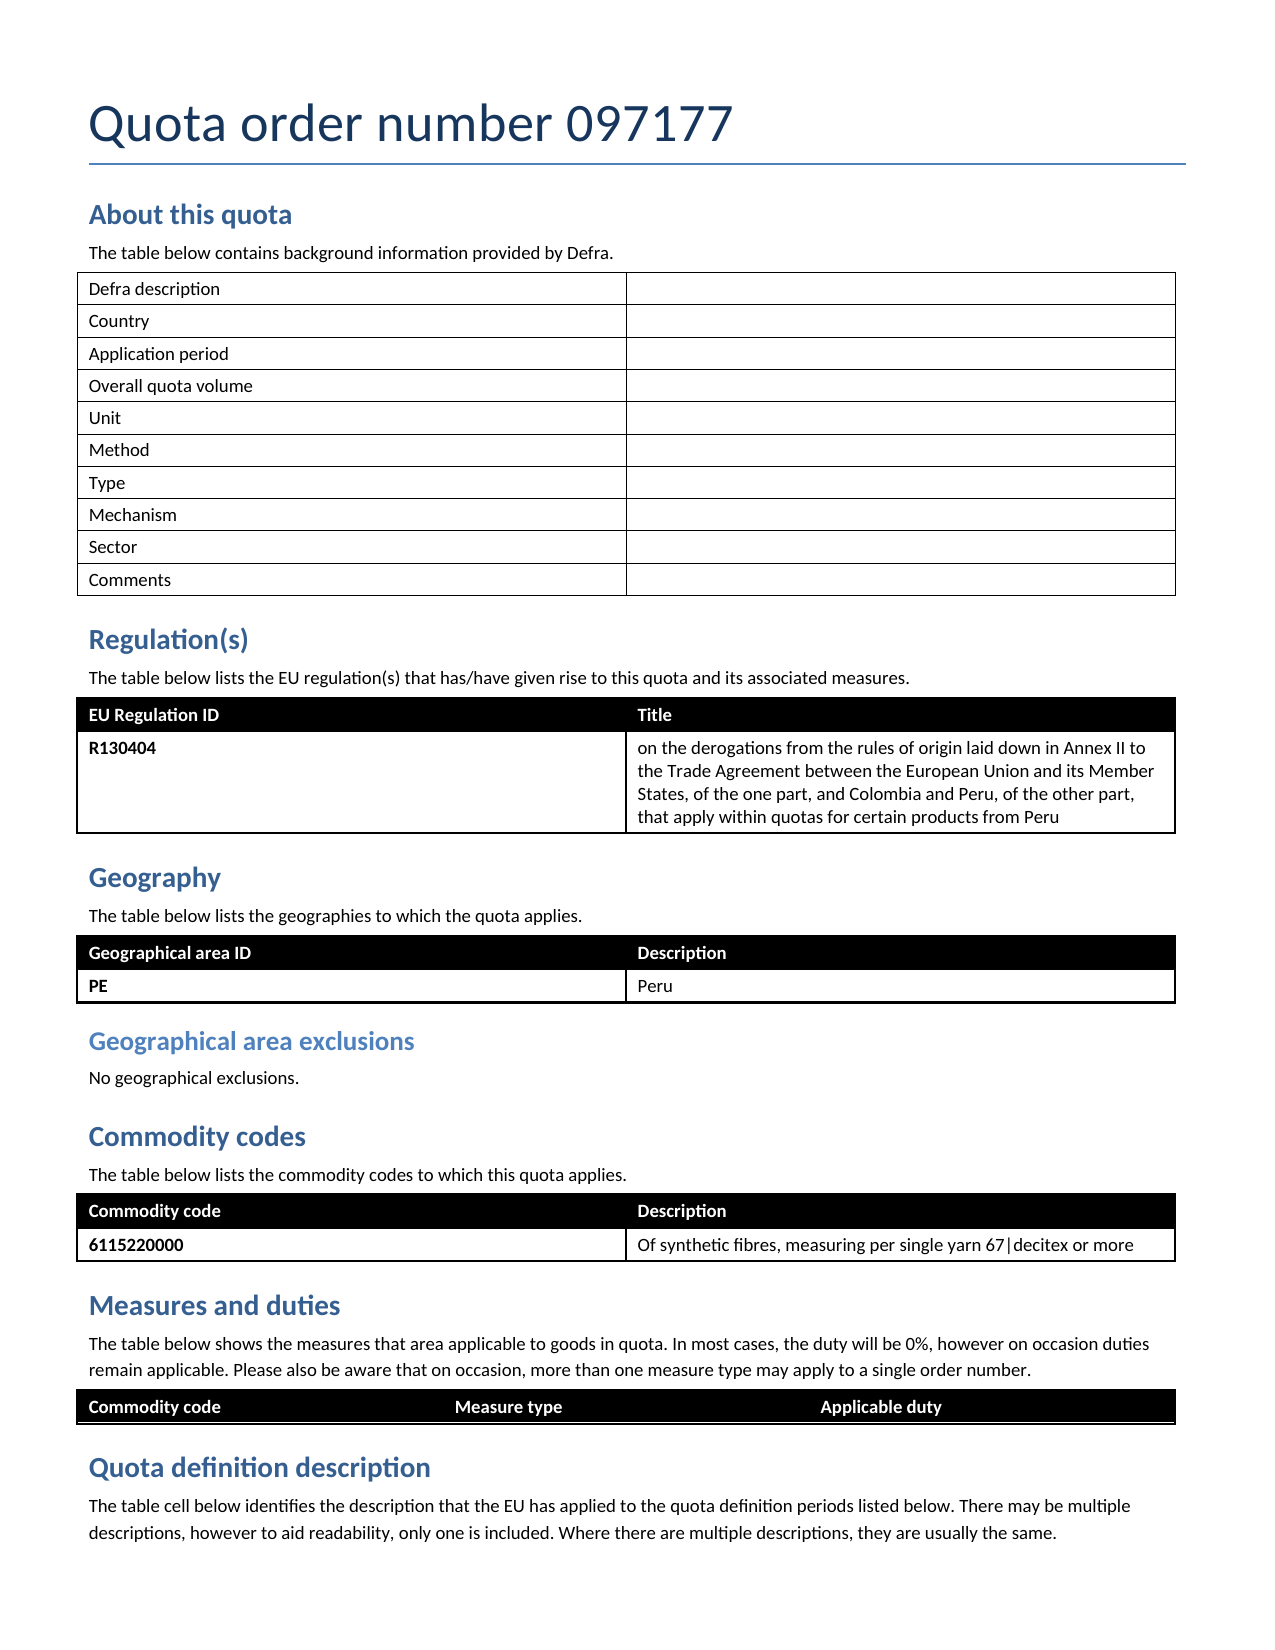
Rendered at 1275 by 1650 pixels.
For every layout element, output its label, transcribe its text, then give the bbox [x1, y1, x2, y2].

table_header [627, 273, 1175, 304]
table_header Commodity code [78, 1391, 443, 1422]
table_header Commodity code [78, 1195, 626, 1227]
table_header Defra description [78, 273, 626, 304]
table_cell Peru [627, 970, 1174, 1001]
table_cell Unit [78, 402, 626, 433]
subtitle Quota definition description [88, 1449, 1186, 1485]
subtitle Measures and duties [88, 1287, 1186, 1323]
title Quota order number 097177 [88, 88, 1186, 165]
table_header Applicable duty [809, 1391, 1174, 1422]
table_cell Method [78, 435, 626, 466]
table_cell [627, 531, 1175, 563]
table_header EU Regulation ID [78, 699, 626, 730]
text The table cell below identifies the description that the EU has applied to the quota definition periods listed below. There may be multiple descriptions, however to aid readability, only one is included. Where there are multiple descriptions, they are usually the same. [88, 1494, 1186, 1544]
table_header Title [626, 699, 1174, 730]
table_cell [627, 564, 1175, 595]
table_cell [627, 305, 1175, 337]
table_cell R130404 [78, 732, 625, 832]
text The table below lists the commodity codes to which this quota applies. [88, 1163, 1186, 1186]
table_cell [627, 338, 1175, 369]
table_cell 6115220000 [78, 1229, 625, 1260]
text The table below contains background information provided by Defra. [88, 241, 1186, 264]
table_cell Comments [78, 564, 626, 595]
table_header Geographical area ID [78, 937, 626, 968]
text The table below lists the EU regulation(s) that has/have given rise to this quota and its associated measures. [88, 666, 1186, 689]
table_cell Type [78, 467, 626, 498]
text No geographical exclusions. [88, 1066, 1186, 1089]
table_cell [627, 435, 1175, 466]
table_header Description [626, 1195, 1174, 1227]
table_cell Overall quota volume [78, 370, 626, 401]
text The table below lists the geographies to which the quota applies. [88, 904, 1186, 927]
subtitle Regulation(s) [88, 621, 1186, 657]
subtitle Geography [88, 859, 1186, 895]
table_cell Of synthetic fibres, measuring per single yarn 67|decitex or more [627, 1229, 1174, 1260]
table_cell Country [78, 305, 626, 337]
table_cell Application period [78, 338, 626, 369]
subtitle About this quota [88, 196, 1186, 232]
table_cell on the derogations from the rules of origin laid down in Annex II to the Trade Agreement between the European Union and its Member States, of the one part, and Colombia and Peru, of the other part, that apply within quotas for certain products from Peru [627, 732, 1174, 832]
table_header Measure type [443, 1391, 809, 1422]
table_header Description [626, 937, 1174, 968]
subtitle Commodity codes [88, 1118, 1186, 1153]
table_cell PE [78, 970, 625, 1001]
table_cell Mechanism [78, 499, 626, 530]
table_cell Sector [78, 531, 626, 563]
subtitle Geographical area exclusions [88, 1024, 1186, 1057]
table_cell [627, 467, 1175, 498]
table_cell [627, 499, 1175, 530]
table_cell [627, 402, 1175, 433]
table_cell [627, 370, 1175, 401]
text The table below shows the measures that area applicable to goods in quota. In most cases, the duty will be 0%, however on occasion duties remain applicable. Please also be aware that on occasion, more than one measure type may apply to a single order number. [88, 1332, 1186, 1381]
